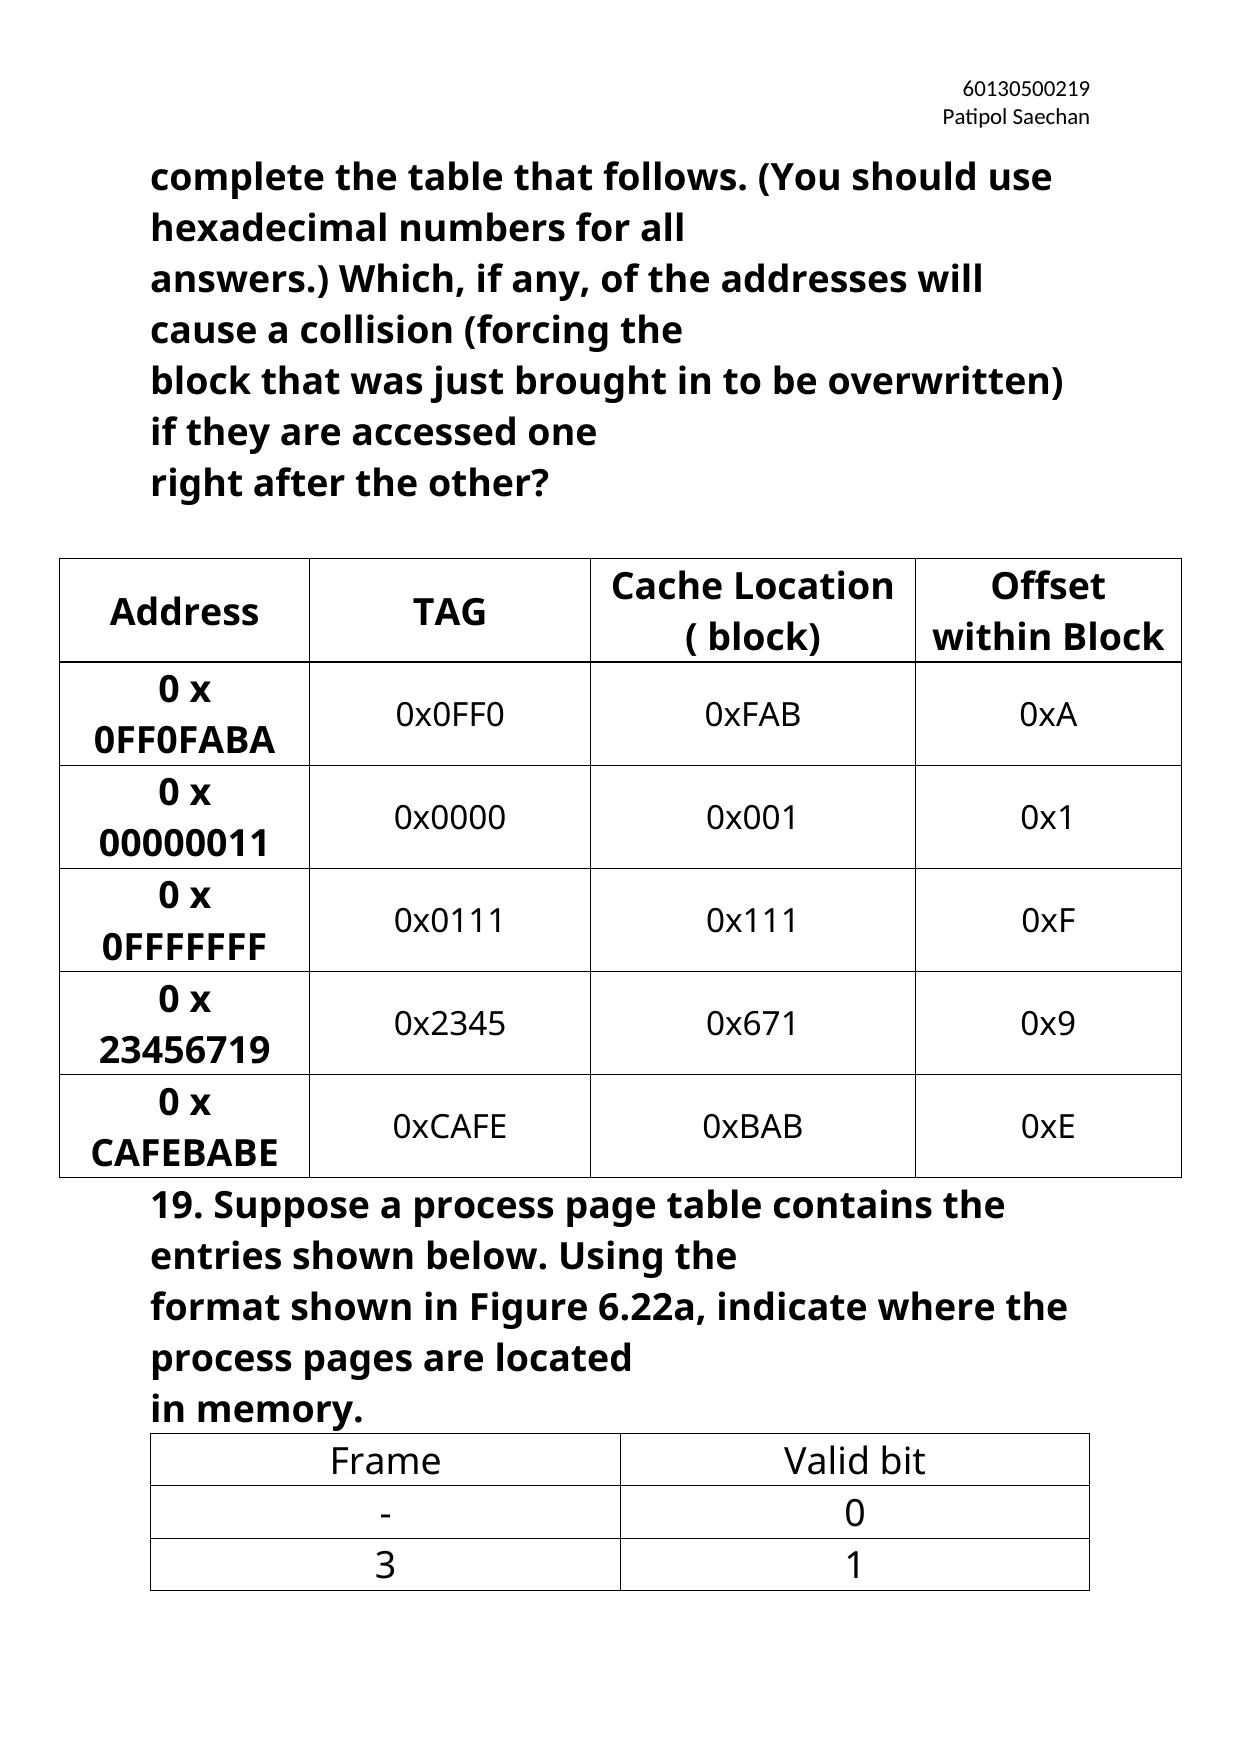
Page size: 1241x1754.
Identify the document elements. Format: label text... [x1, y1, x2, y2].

table_cell 0xCAFE [310, 1075, 590, 1177]
table_cell 0xE [916, 1075, 1181, 1177]
table_cell 3 [151, 1539, 620, 1589]
table_cell 0xA [916, 663, 1181, 764]
text answers.) Which, if any, of the addresses will cause a collision (forcing the [150, 252, 1090, 354]
table_cell 0xFAB [591, 663, 915, 764]
text right after the other? [150, 456, 1090, 507]
table_cell - [151, 1486, 620, 1537]
table_cell 0x2345 [310, 972, 590, 1074]
table_cell 0x9 [916, 972, 1181, 1074]
table_cell 0xF [916, 869, 1181, 971]
table_cell 0 [621, 1486, 1089, 1537]
table_header Cache Location ( block) [591, 559, 915, 661]
table_cell 0x1 [916, 766, 1181, 868]
table_cell 0 x 0FF0FABA [60, 663, 309, 764]
table_header TAG [310, 559, 590, 661]
table_header Offset within Block [916, 559, 1181, 661]
table_cell 0x0FF0 [310, 663, 590, 764]
text in memory. [150, 1382, 1090, 1433]
table_header Address [60, 559, 309, 661]
text block that was just brought in to be overwritten) if they are accessed one [150, 354, 1090, 456]
table_cell 0x671 [591, 972, 915, 1074]
table_cell 0 x 0FFFFFFF [60, 869, 309, 971]
table_header Valid bit [621, 1434, 1089, 1485]
table_cell 0 x CAFEBABE [60, 1075, 309, 1177]
table_cell 0 x 00000011 [60, 766, 309, 868]
table_cell 0x111 [591, 869, 915, 971]
table_cell 0x001 [591, 766, 915, 868]
text complete the table that follows. (You should use hexadecimal numbers for all [150, 150, 1090, 252]
text format shown in Figure 6.22a, indicate where the process pages are located [150, 1280, 1090, 1382]
table_cell 1 [621, 1539, 1089, 1589]
table_cell 0x0111 [310, 869, 590, 971]
table_header Frame [151, 1434, 620, 1485]
table_cell 0 x 23456719 [60, 972, 309, 1074]
table_cell 0x0000 [310, 766, 590, 868]
text 19. Suppose a process page table contains the entries shown below. Using the [150, 1178, 1090, 1280]
table_cell 0xBAB [591, 1075, 915, 1177]
